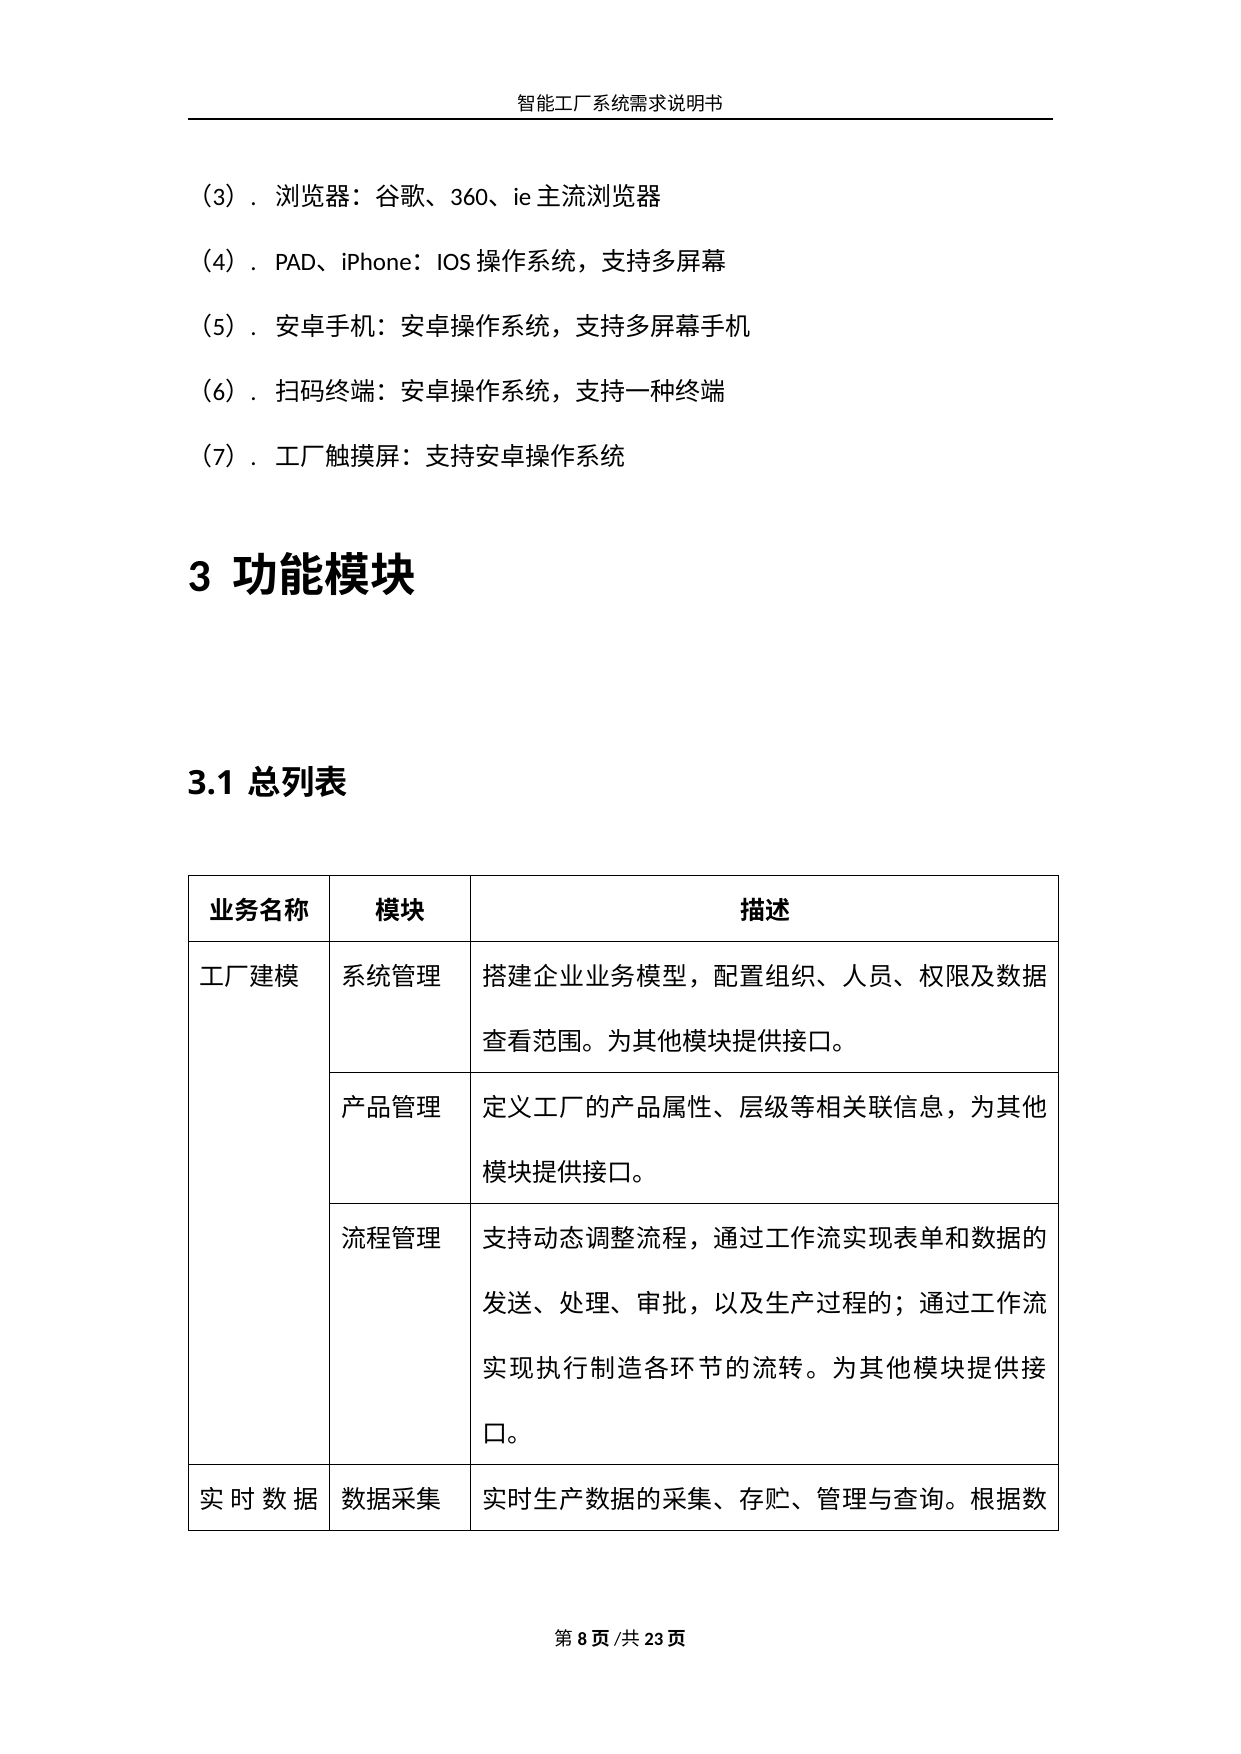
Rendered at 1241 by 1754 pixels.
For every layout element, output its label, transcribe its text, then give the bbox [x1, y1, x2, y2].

table_cell 工厂建模 [189, 942, 329, 1464]
list 扫码终端：安卓操作系统，支持一种终端 [187, 357, 1053, 422]
table_cell 流程管理 [330, 1204, 470, 1464]
list 浏览器：谷歌、360、ie主流浏览器 [187, 162, 1053, 227]
subtitle 功能模块 [187, 522, 1053, 620]
table_cell 产品管理 [330, 1073, 470, 1203]
list PAD、iPhone：IOS操作系统，支持多屏幕 [187, 227, 1053, 292]
table_cell 搭建企业业务模型，配置组织、人员、权限及数据查看范围。为其他模块提供接口。 [471, 942, 1058, 1072]
table_cell 支持动态调整流程，通过工作流实现表单和数据的发送、处理、审批，以及生产过程的；通过工作流实现执行制造各环节的流转。为其他模块提供接口。 [471, 1204, 1058, 1464]
subtitle 总列表 [187, 748, 1053, 813]
table_cell 实时数据采集系统 [189, 1465, 329, 1530]
table_cell 数据采集 [330, 1465, 470, 1530]
table_cell 系统管理 [330, 942, 470, 1072]
table_cell 定义工厂的产品属性、层级等相关联信息，为其他模块提供接口。 [471, 1073, 1058, 1203]
list 工厂触摸屏：支持安卓操作系统 [187, 422, 1053, 487]
table_header 业务名称 [189, 876, 329, 941]
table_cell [471, 1465, 1058, 1530]
table_header 描述 [471, 876, 1058, 941]
table_header 模块 [330, 876, 470, 941]
list 安卓手机：安卓操作系统，支持多屏幕手机 [187, 292, 1053, 357]
